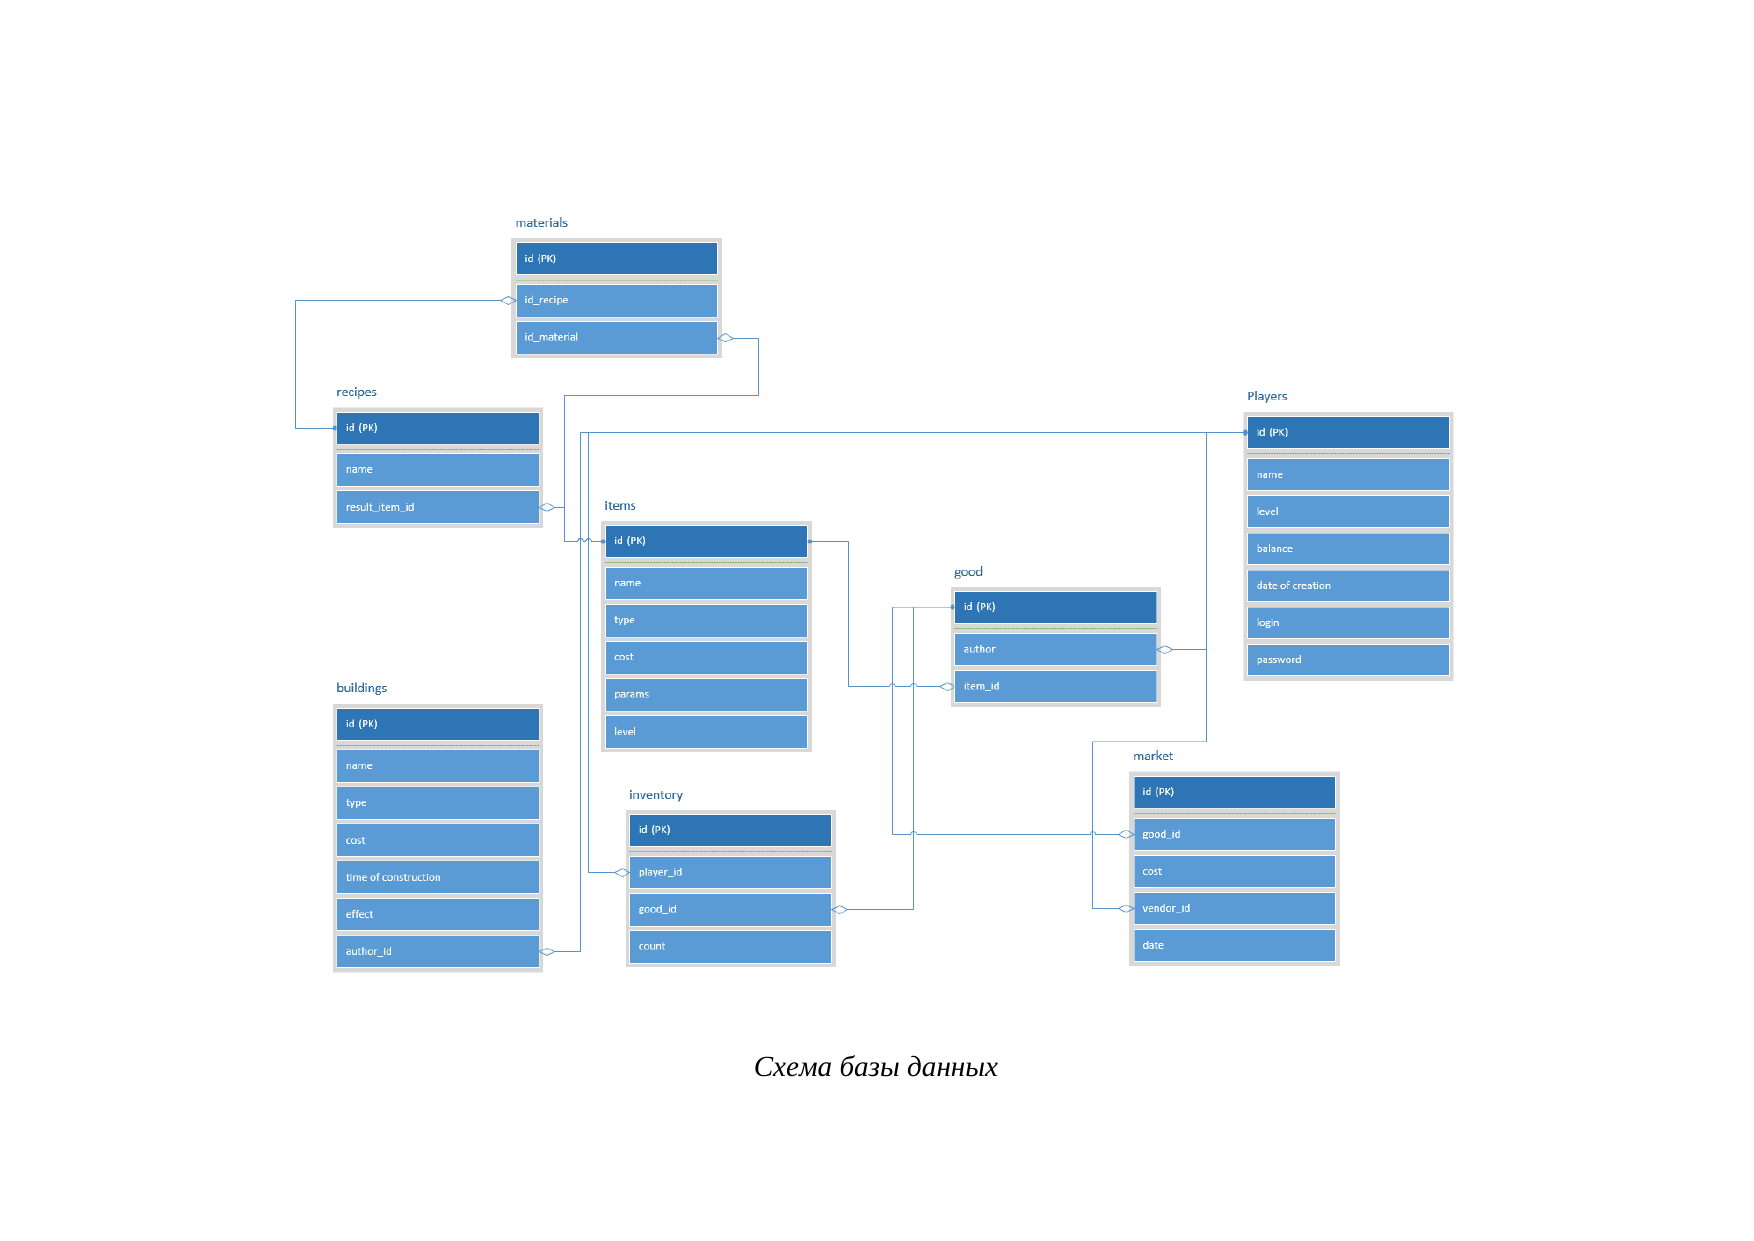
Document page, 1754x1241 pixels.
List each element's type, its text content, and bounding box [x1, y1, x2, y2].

text Схема базы данных [118, 1049, 1636, 1082]
picture [255, 177, 1499, 1015]
